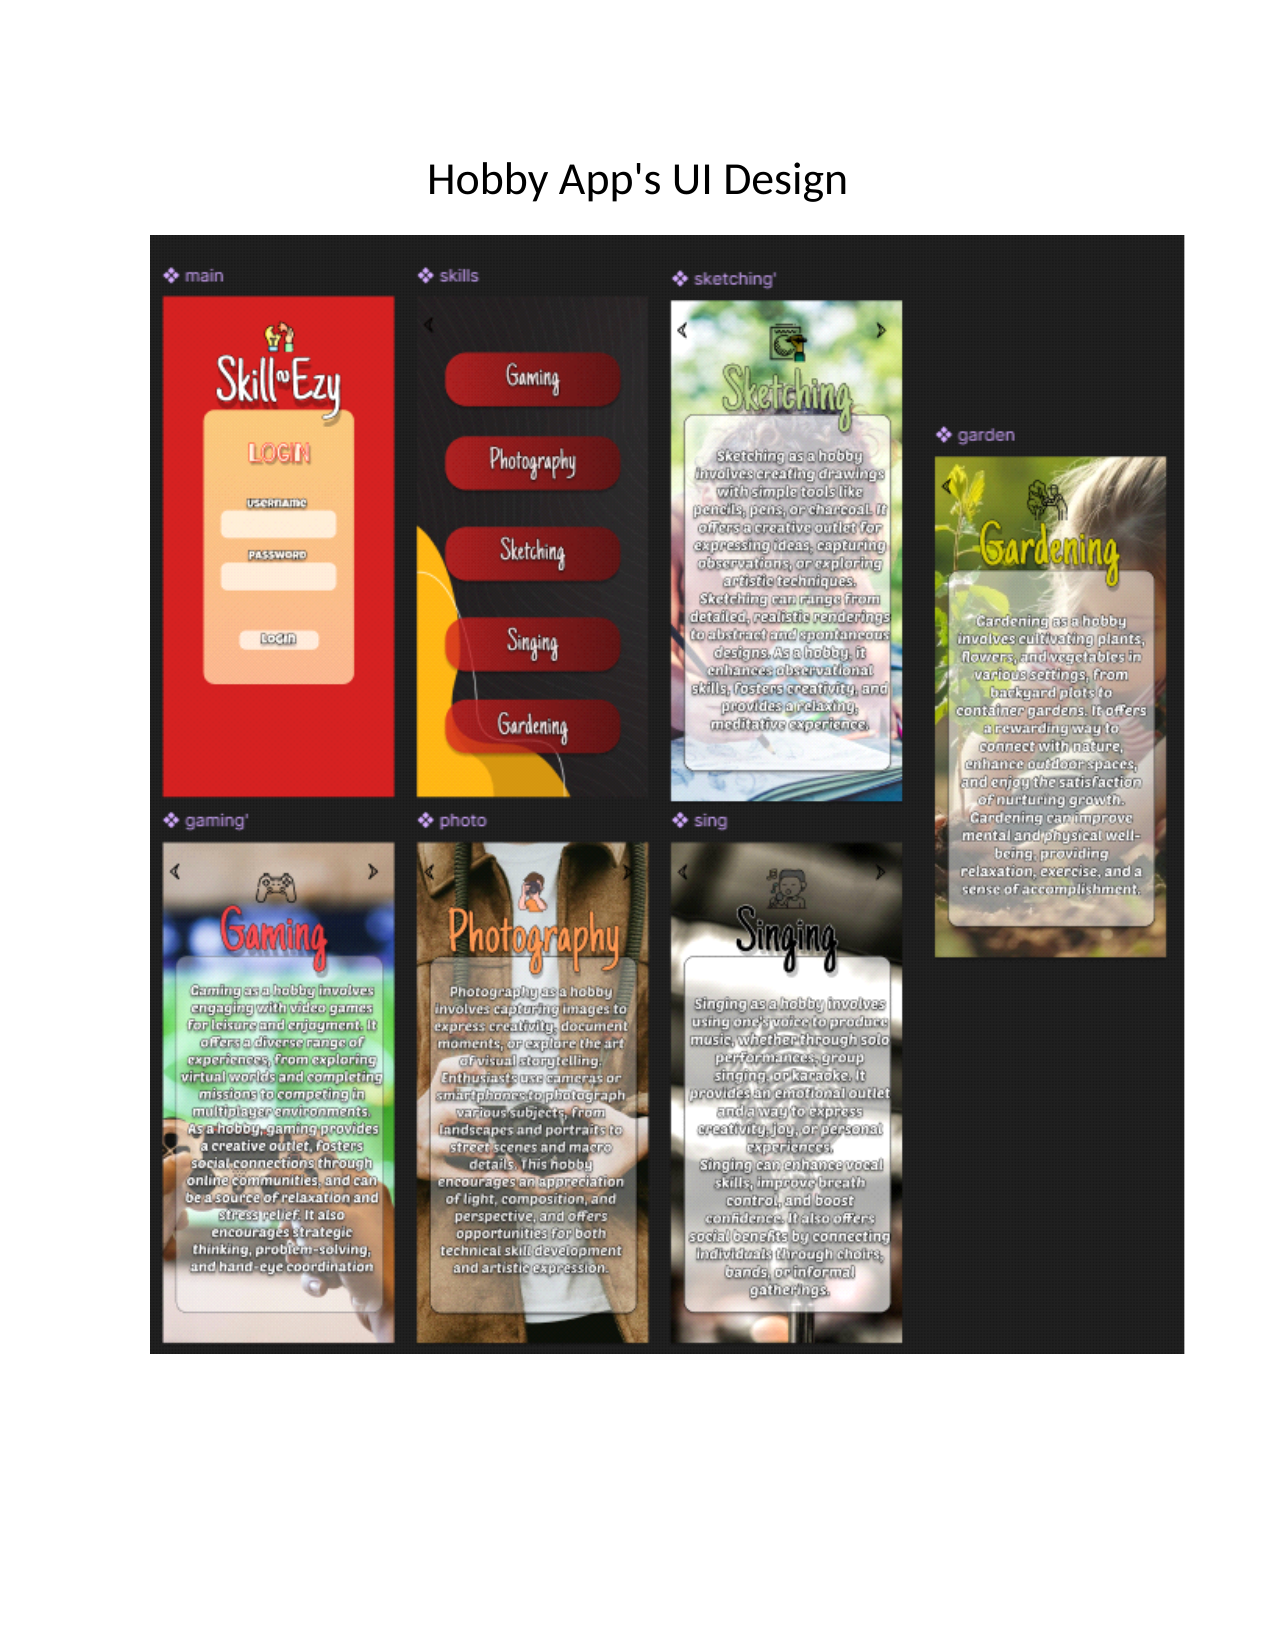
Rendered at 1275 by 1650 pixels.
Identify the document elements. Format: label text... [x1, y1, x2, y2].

picture [150, 235, 1185, 1354]
text Hobby App's UI Design [150, 150, 1125, 206]
